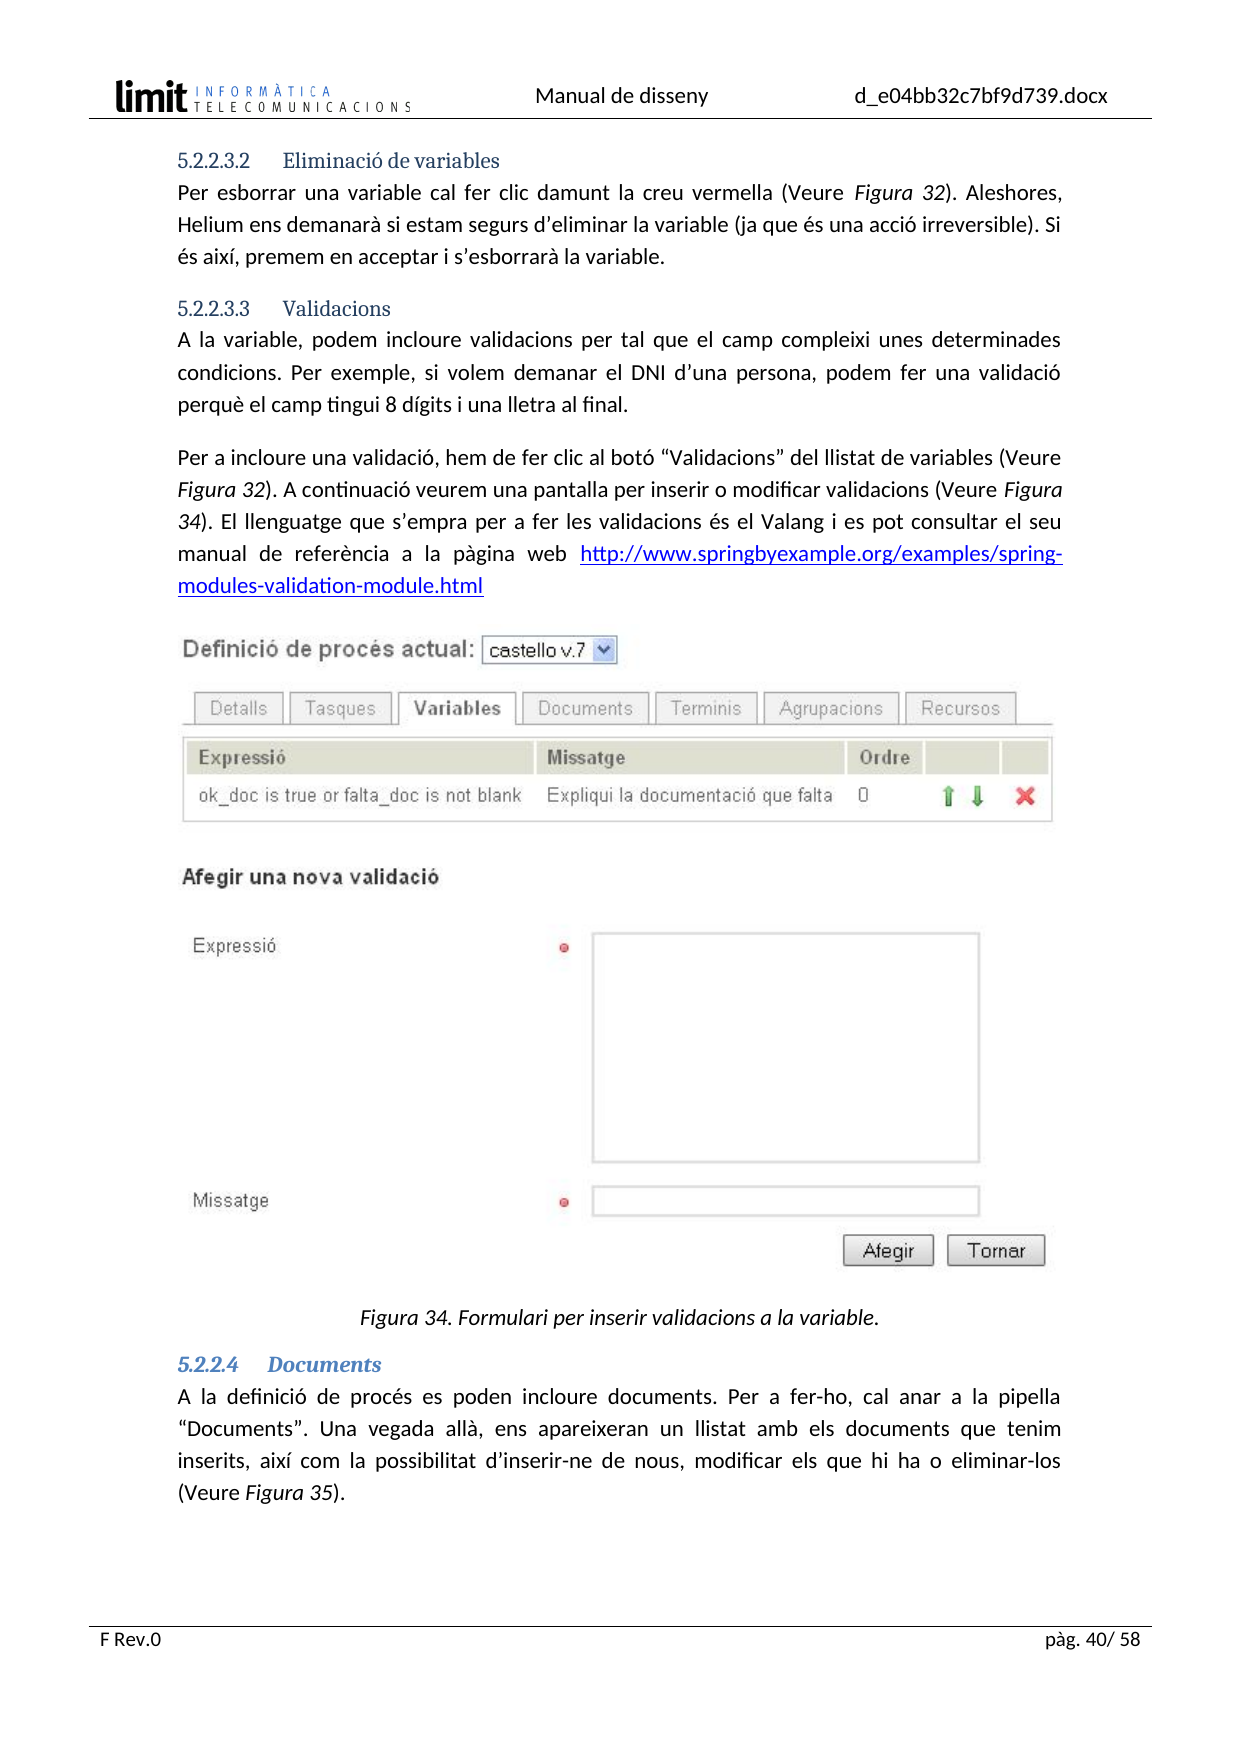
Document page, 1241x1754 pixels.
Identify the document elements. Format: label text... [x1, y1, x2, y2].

picture [177, 624, 1063, 1278]
text A la variable, podem incloure validacions per tal que el camp compleixi unes determinades condicions. Per exemple, si volem demanar el DNI d’una persona, podem fer una validació perquè el camp tingui 8 dígits i una lletra al final. [177, 326, 1063, 418]
subtitle Documents [177, 1352, 1063, 1378]
subtitle Eliminació de variables [177, 148, 1063, 174]
subtitle Validacions [177, 295, 1063, 322]
picture [116, 80, 410, 112]
